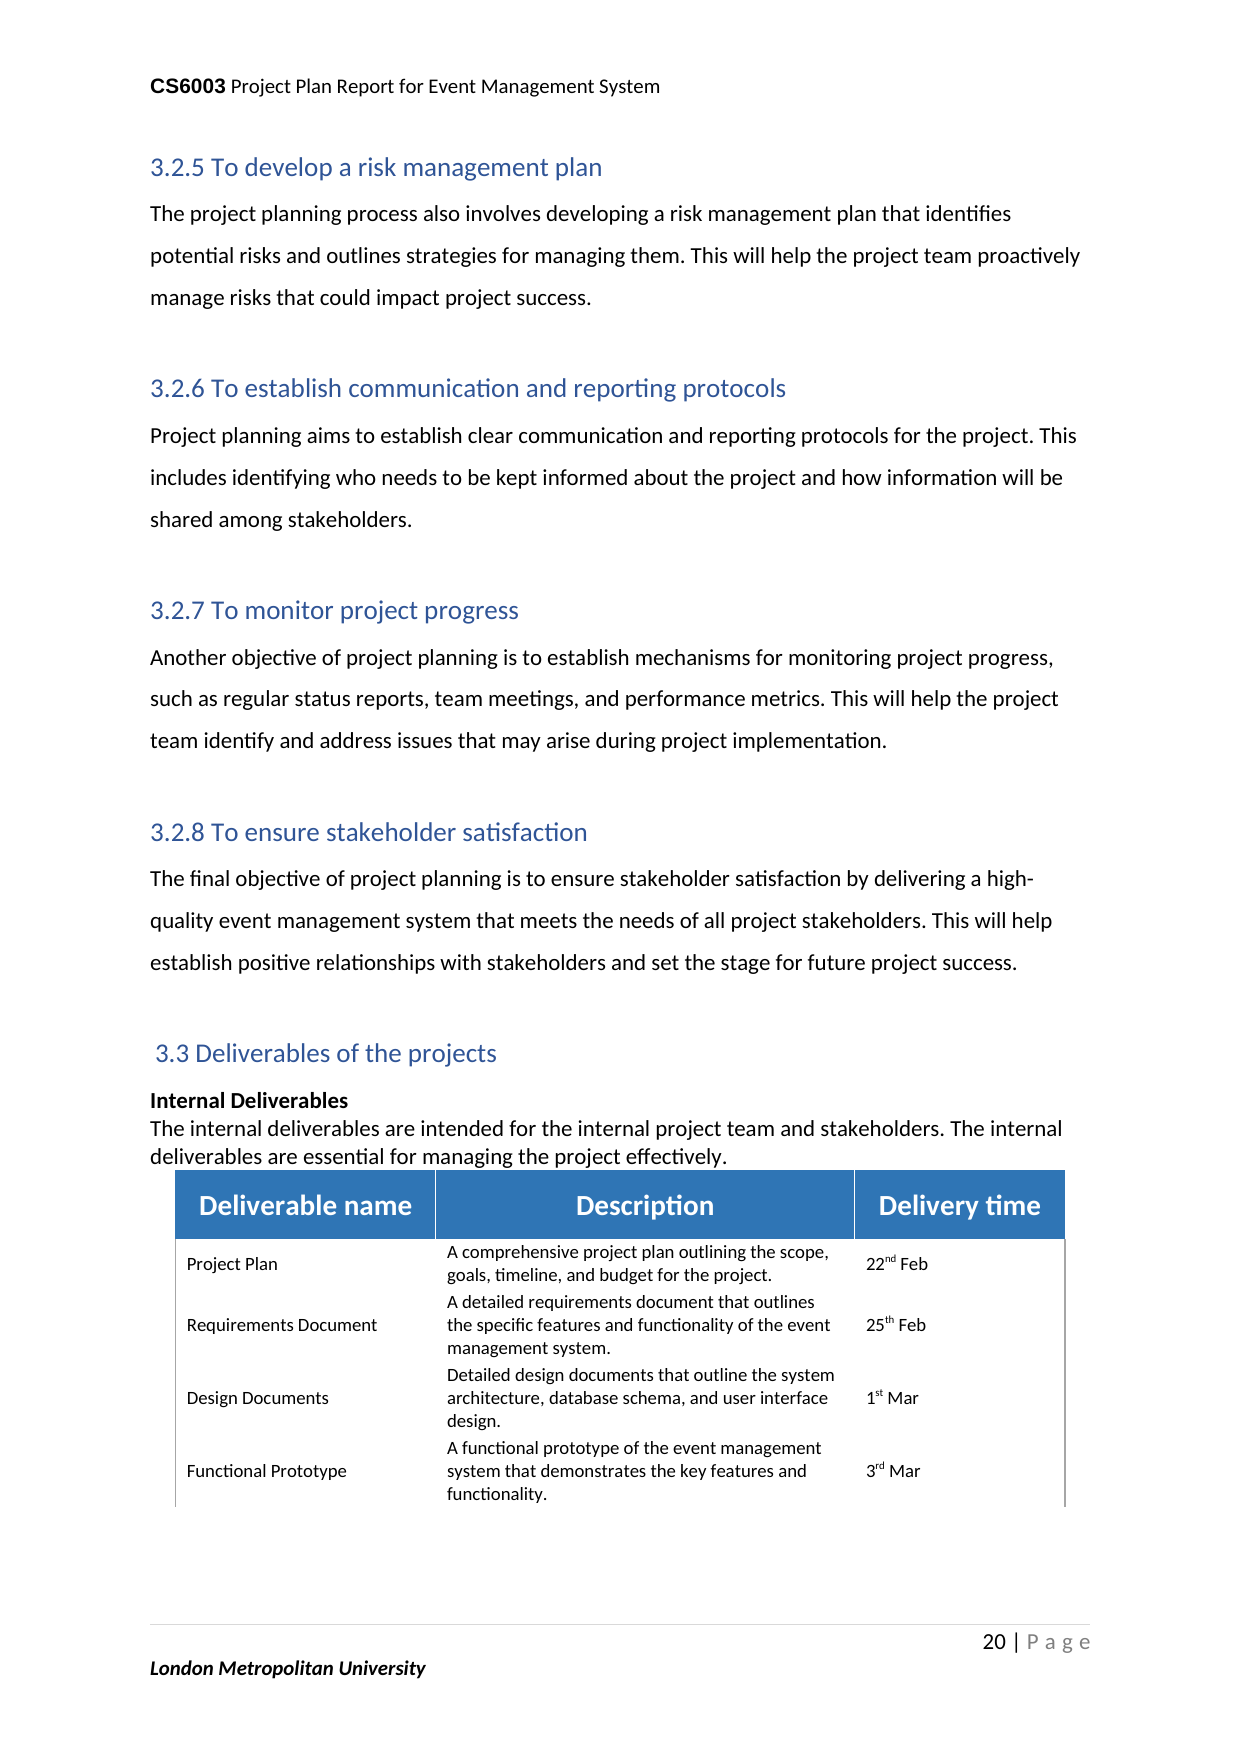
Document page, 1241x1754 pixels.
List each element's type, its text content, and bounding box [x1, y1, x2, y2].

table_header Delivery time [855, 1170, 1065, 1239]
subtitle 3.2.6 To establish communication and reporting protocols [150, 372, 1090, 404]
table_cell Functional Prototype [176, 1434, 436, 1507]
table_header Description [436, 1170, 854, 1239]
table_header Deliverable name [175, 1170, 435, 1239]
table_cell A functional prototype of the event management system that demonstrates the key features and functionality. [436, 1434, 854, 1507]
text Internal Deliverables [150, 1086, 1090, 1114]
text Another objective of project planning is to establish mechanisms for monitoring project progress, such as regular status reports, team meetings, and performance metrics. This will help the project team identify and address issues that may arise during project implementation. [150, 643, 1090, 754]
table_cell 3rd Mar [855, 1434, 1064, 1507]
table_cell 1st Mar [855, 1361, 1064, 1434]
table_cell Requirements Document [176, 1288, 436, 1361]
text Project planning aims to establish clear communication and reporting protocols for the project. This includes identifying who needs to be kept informed about the project and how information will be shared among stakeholders. [150, 421, 1090, 533]
subtitle 3.2.7 To monitor project progress [150, 593, 1090, 626]
text The internal deliverables are intended for the internal project team and stakeholders. The internal deliverables are essential for managing the project effectively. [150, 1114, 1090, 1170]
table_cell A detailed requirements document that outlines the specific features and functionality of the event management system. [436, 1288, 854, 1361]
subtitle 3.3 Deliverables of the projects [150, 1036, 1090, 1069]
table_cell Detailed design documents that outline the system architecture, database schema, and user interface design. [436, 1361, 854, 1434]
subtitle 3.2.5 To develop a risk management plan [150, 150, 1090, 183]
text The project planning process also involves developing a risk management plan that identifies potential risks and outlines strategies for managing them. This will help the project team proactively manage risks that could impact project success. [150, 199, 1090, 311]
table_cell 22nd Feb [855, 1239, 1064, 1288]
subtitle 3.2.8 To ensure stakeholder satisfaction [150, 815, 1090, 848]
table_cell Project Plan [176, 1239, 436, 1288]
table_cell A comprehensive project plan outlining the scope, goals, timeline, and budget for the project. [436, 1239, 854, 1288]
text The final objective of project planning is to ensure stakeholder satisfaction by delivering a high-quality event management system that meets the needs of all project stakeholders. This will help establish positive relationships with stakeholders and set the stage for future project success. [150, 864, 1090, 976]
table_cell 25th Feb [855, 1288, 1064, 1361]
table_cell Design Documents [176, 1361, 436, 1434]
